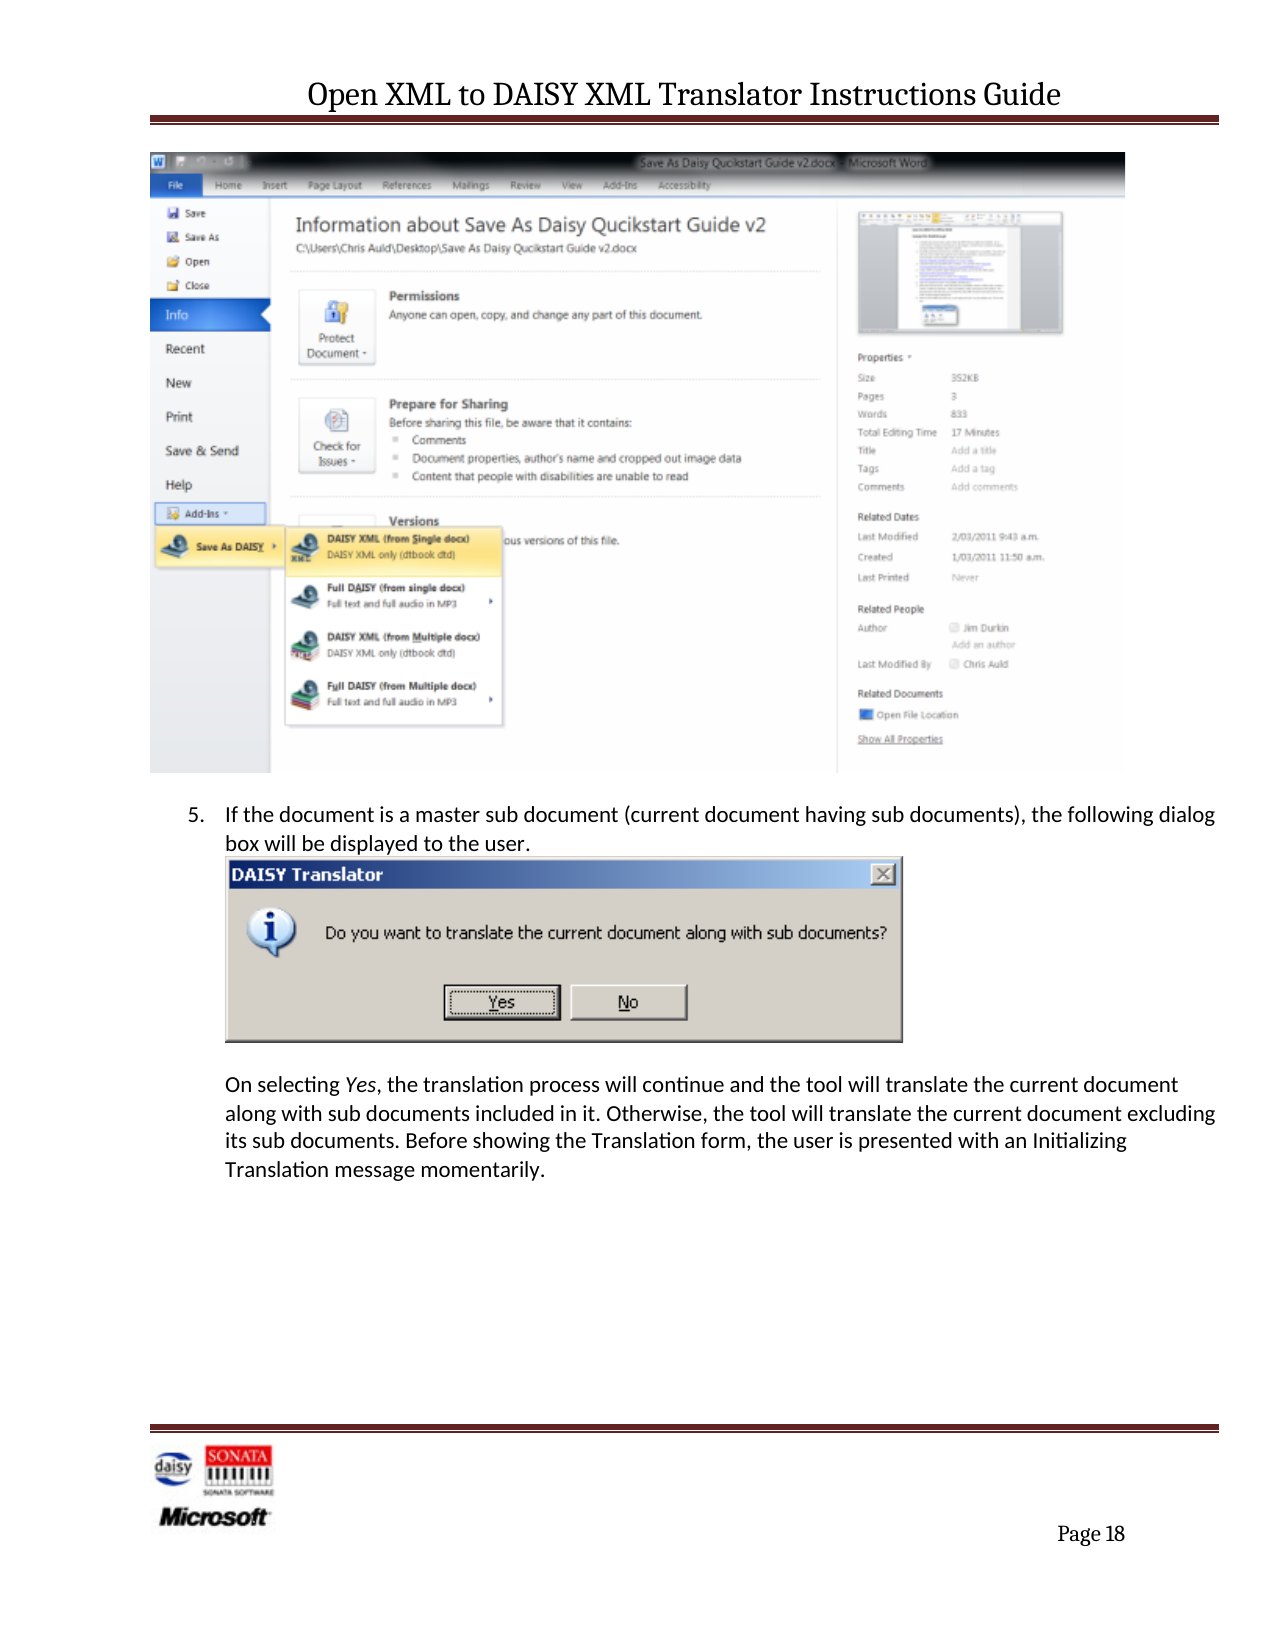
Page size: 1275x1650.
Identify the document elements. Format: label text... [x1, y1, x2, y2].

picture [150, 152, 1125, 773]
picture [150, 1435, 280, 1542]
picture [225, 856, 904, 1043]
list If the document is a master sub document (current document having sub documents), the following dialog box will be displayed to the user. [187, 801, 1219, 857]
